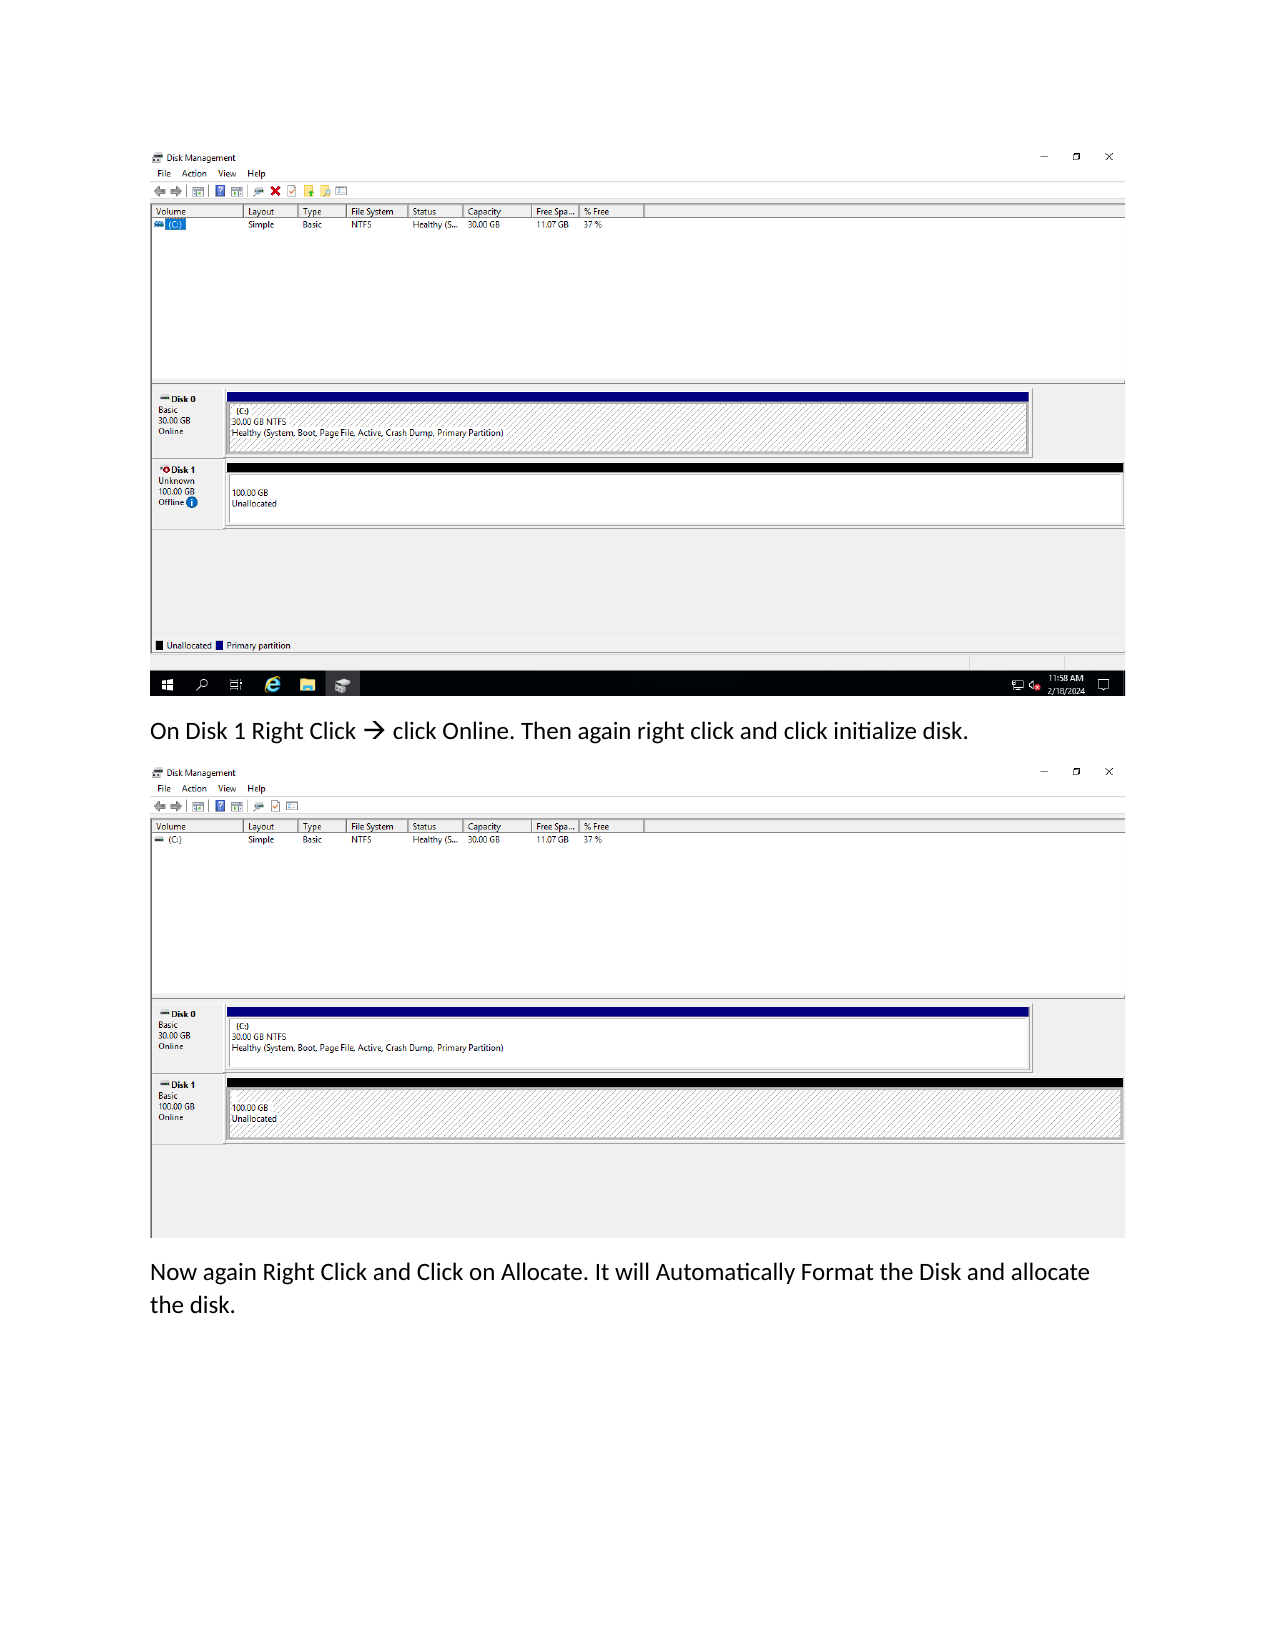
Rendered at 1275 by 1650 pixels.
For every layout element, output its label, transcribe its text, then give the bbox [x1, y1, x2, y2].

picture [150, 764, 1125, 1238]
text Now again Right Click and Click on Allocate. It will Automatically Format the Disk and allocate the disk. [150, 1256, 1125, 1320]
picture [150, 150, 1125, 696]
text On Disk 1 Right Click click Online. Then again right click and click initialize disk. [150, 715, 1125, 745]
